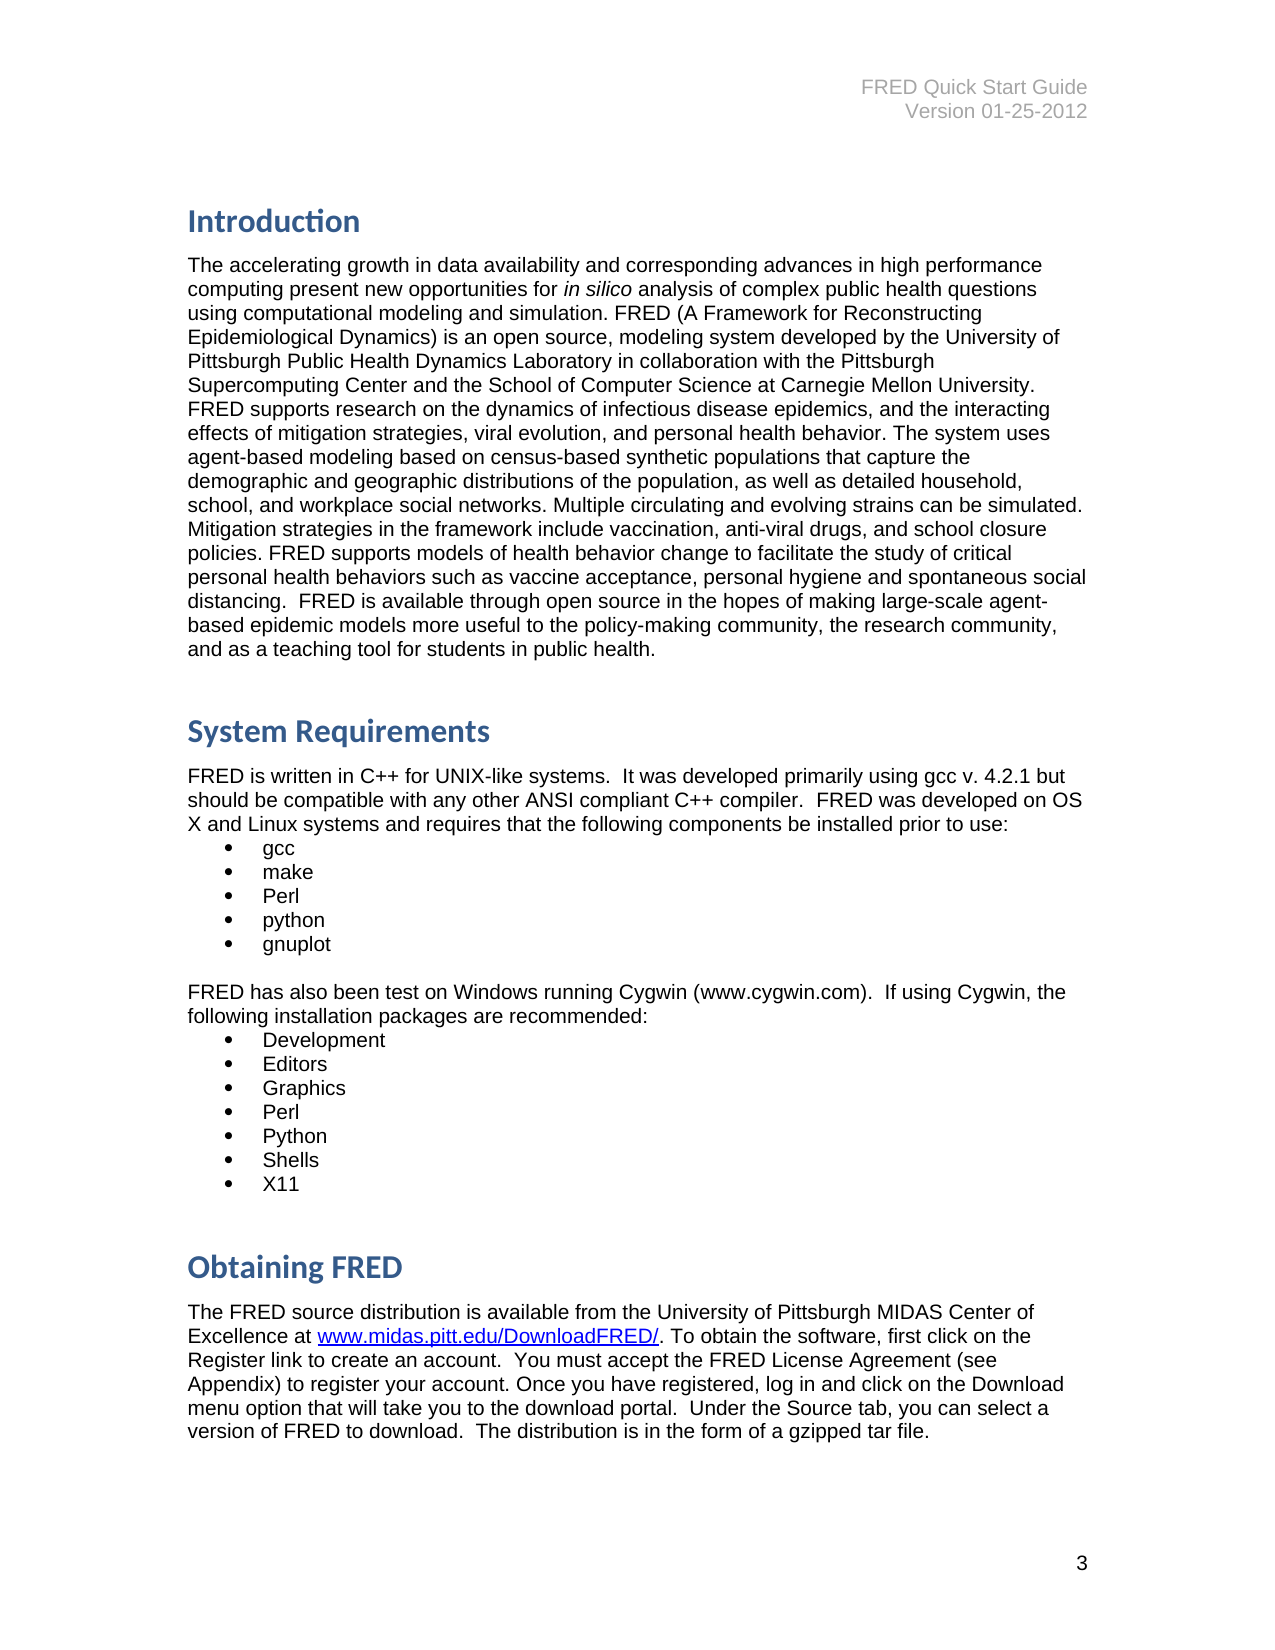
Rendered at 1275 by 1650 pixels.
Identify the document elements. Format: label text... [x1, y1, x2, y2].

list gcc [225, 836, 1087, 860]
subtitle Obtaining FRED [187, 1246, 1087, 1287]
list Python [225, 1124, 1087, 1148]
list gnuplot [225, 932, 1087, 956]
text The accelerating growth in data availability and corresponding advances in high performance computing present new opportunities for in silico analysis of complex public health questions using computational modeling and simulation. FRED (A Framework for Reconstructing Epidemiological Dynamics) is an open source, modeling system developed by the University of Pittsburgh Public Health Dynamics Laboratory in collaboration with the Pittsburgh Supercomputing Center and the School of Computer Science at Carnegie Mellon University. FRED supports research on the dynamics of infectious disease epidemics, and the interacting effects of mitigation strategies, viral evolution, and personal health behavior. The system uses agent-based modeling based on census-based synthetic populations that capture the demographic and geographic distributions of the population, as well as detailed household, school, and workplace social networks. Multiple circulating and evolving strains can be simulated. Mitigation strategies in the framework include vaccination, anti-viral drugs, and school closure policies. FRED supports models of health behavior change to facilitate the study of critical personal health behaviors such as vaccine acceptance, personal hygiene and spontaneous social distancing. FRED is available through open source in the hopes of making large-scale agent-based epidemic models more useful to the policy-making community, the research community, and as a teaching tool for students in public health. [187, 253, 1087, 661]
list Perl [225, 884, 1087, 908]
list Graphics [225, 1076, 1087, 1100]
list Editors [225, 1052, 1087, 1076]
text FRED is written in C++ for UNIX-like systems. It was developed primarily using gcc v. 4.2.1 but should be compatible with any other ANSI compliant C++ compiler. FRED was developed on OS X and Linux systems and requires that the following components be installed prior to use: [187, 764, 1087, 836]
list make [225, 860, 1087, 884]
text The FRED source distribution is available from the University of Pittsburgh MIDAS Center of Excellence at www.midas.pitt.edu/DownloadFRED/. To obtain the software, first click on the Register link to create an account. You must accept the FRED License Agreement (see Appendix) to register your account. Once you have registered, log in and click on the Download menu option that will take you to the download portal. Under the Source tab, you can select a version of FRED to download. The distribution is in the form of a gzipped tar file. [187, 1299, 1087, 1443]
list Perl [225, 1100, 1087, 1124]
list Development [225, 1028, 1087, 1052]
text FRED has also been test on Windows running Cygwin (www.cygwin.com). If using Cygwin, the following installation packages are recommended: [187, 980, 1087, 1028]
subtitle System Requirements [187, 711, 1087, 751]
list python [225, 908, 1087, 932]
list X11 [225, 1172, 1087, 1196]
subtitle Introduction [187, 200, 1087, 241]
list Shells [225, 1148, 1087, 1172]
